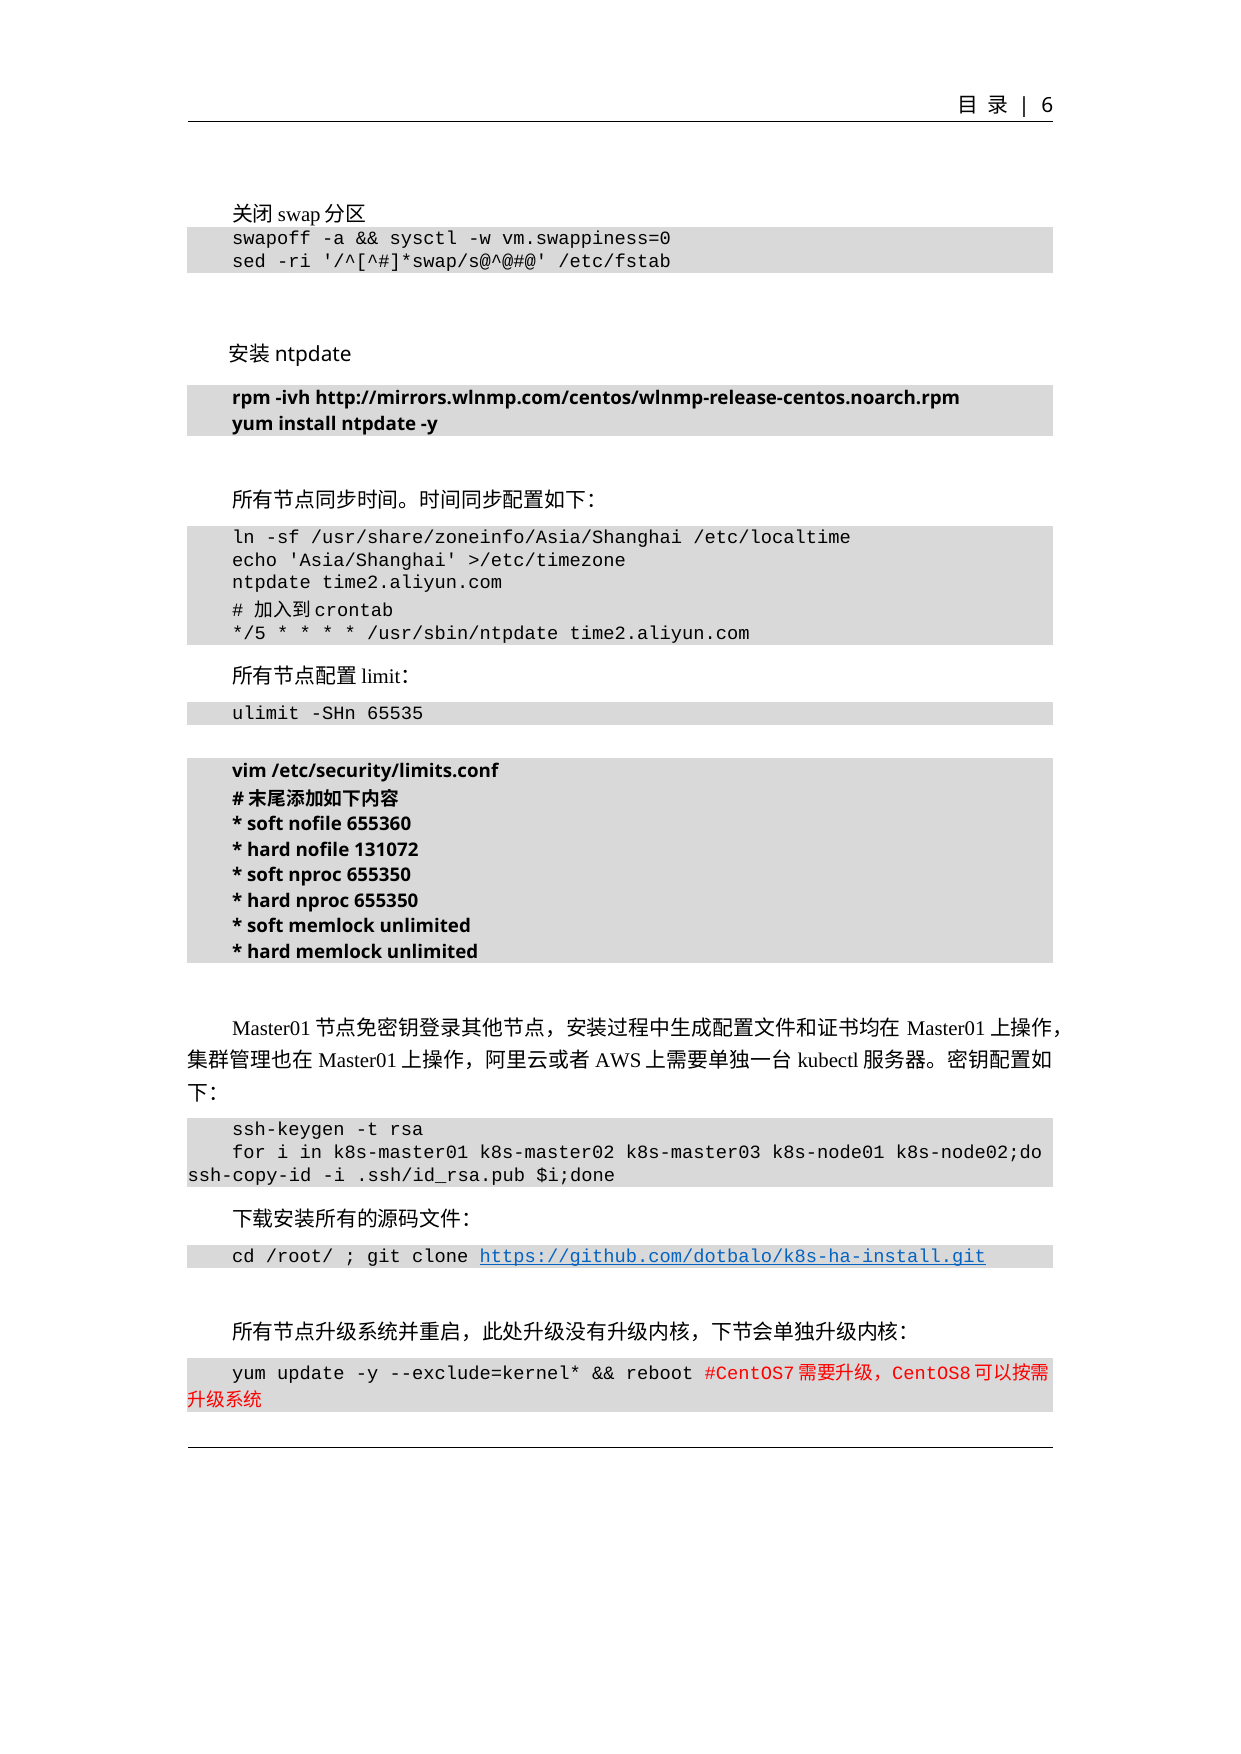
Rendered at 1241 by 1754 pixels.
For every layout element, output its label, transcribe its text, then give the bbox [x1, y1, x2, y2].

text # 加入到crontab [187, 594, 1053, 622]
text for i in k8s-master01 k8s-master02 k8s-master03 k8s-node01 k8s-node02;do ssh-copy-id -i .ssh/id_rsa.pub $i;done [187, 1141, 1053, 1187]
text Master01节点免密钥登录其他节点，安装过程中生成配置文件和证书均在Master01上操作，集群管理也在Master01上操作，阿里云或者AWS上需要单独一台kubectl服务器。密钥配置如下： [187, 1008, 1053, 1106]
text swapoff -a && sysctl -w vm.swappiness=0 [187, 227, 1053, 250]
text echo 'Asia/Shanghai' >/etc/timezone [187, 549, 1053, 572]
text * soft memlock unlimited [187, 912, 1053, 938]
text ntpdate time2.aliyun.com [187, 572, 1053, 594]
text 所有节点配置limit： [187, 657, 1053, 690]
text 安装ntpdate [187, 337, 1053, 369]
text # 末尾添加如下内容 [187, 783, 1053, 810]
text yum install ntpdate -y [187, 410, 1053, 436]
text 所有节点同步时间。时间同步配置如下： [187, 481, 1053, 513]
text * soft nproc 655350 [187, 861, 1053, 887]
text sed -ri '/^[^#]*swap/s@^@#@' /etc/fstab [187, 250, 1053, 273]
text vim /etc/security/limits.conf [187, 758, 1053, 783]
text rpm -ivh http://mirrors.wlnmp.com/centos/wlnmp-release-centos.noarch.rpm [187, 385, 1053, 410]
text cd /root/ ; git clone https://github.com/dotbalo/k8s-ha-install.git [187, 1245, 1053, 1268]
text yum update -y --exclude=kernel* && reboot #CentOS7需要升级，CentOS8可以按需升级系统 [187, 1358, 1053, 1412]
text * hard nproc 655350 [187, 887, 1053, 912]
text 下载安装所有的源码文件： [187, 1200, 1053, 1232]
text 所有节点升级系统并重启，此处升级没有升级内核，下节会单独升级内核： [187, 1313, 1053, 1345]
text * soft nofile 655360 [187, 810, 1053, 836]
text */5 * * * * /usr/sbin/ntpdate time2.aliyun.com [187, 622, 1053, 645]
text * hard memlock unlimited [187, 938, 1053, 963]
text ssh-keygen -t rsa [187, 1118, 1053, 1141]
text * hard nofile 131072 [187, 836, 1053, 861]
text ln -sf /usr/share/zoneinfo/Asia/Shanghai /etc/localtime [187, 526, 1053, 549]
text ulimit -SHn 65535 [187, 702, 1053, 725]
text 关闭swap分区 [187, 194, 1053, 227]
